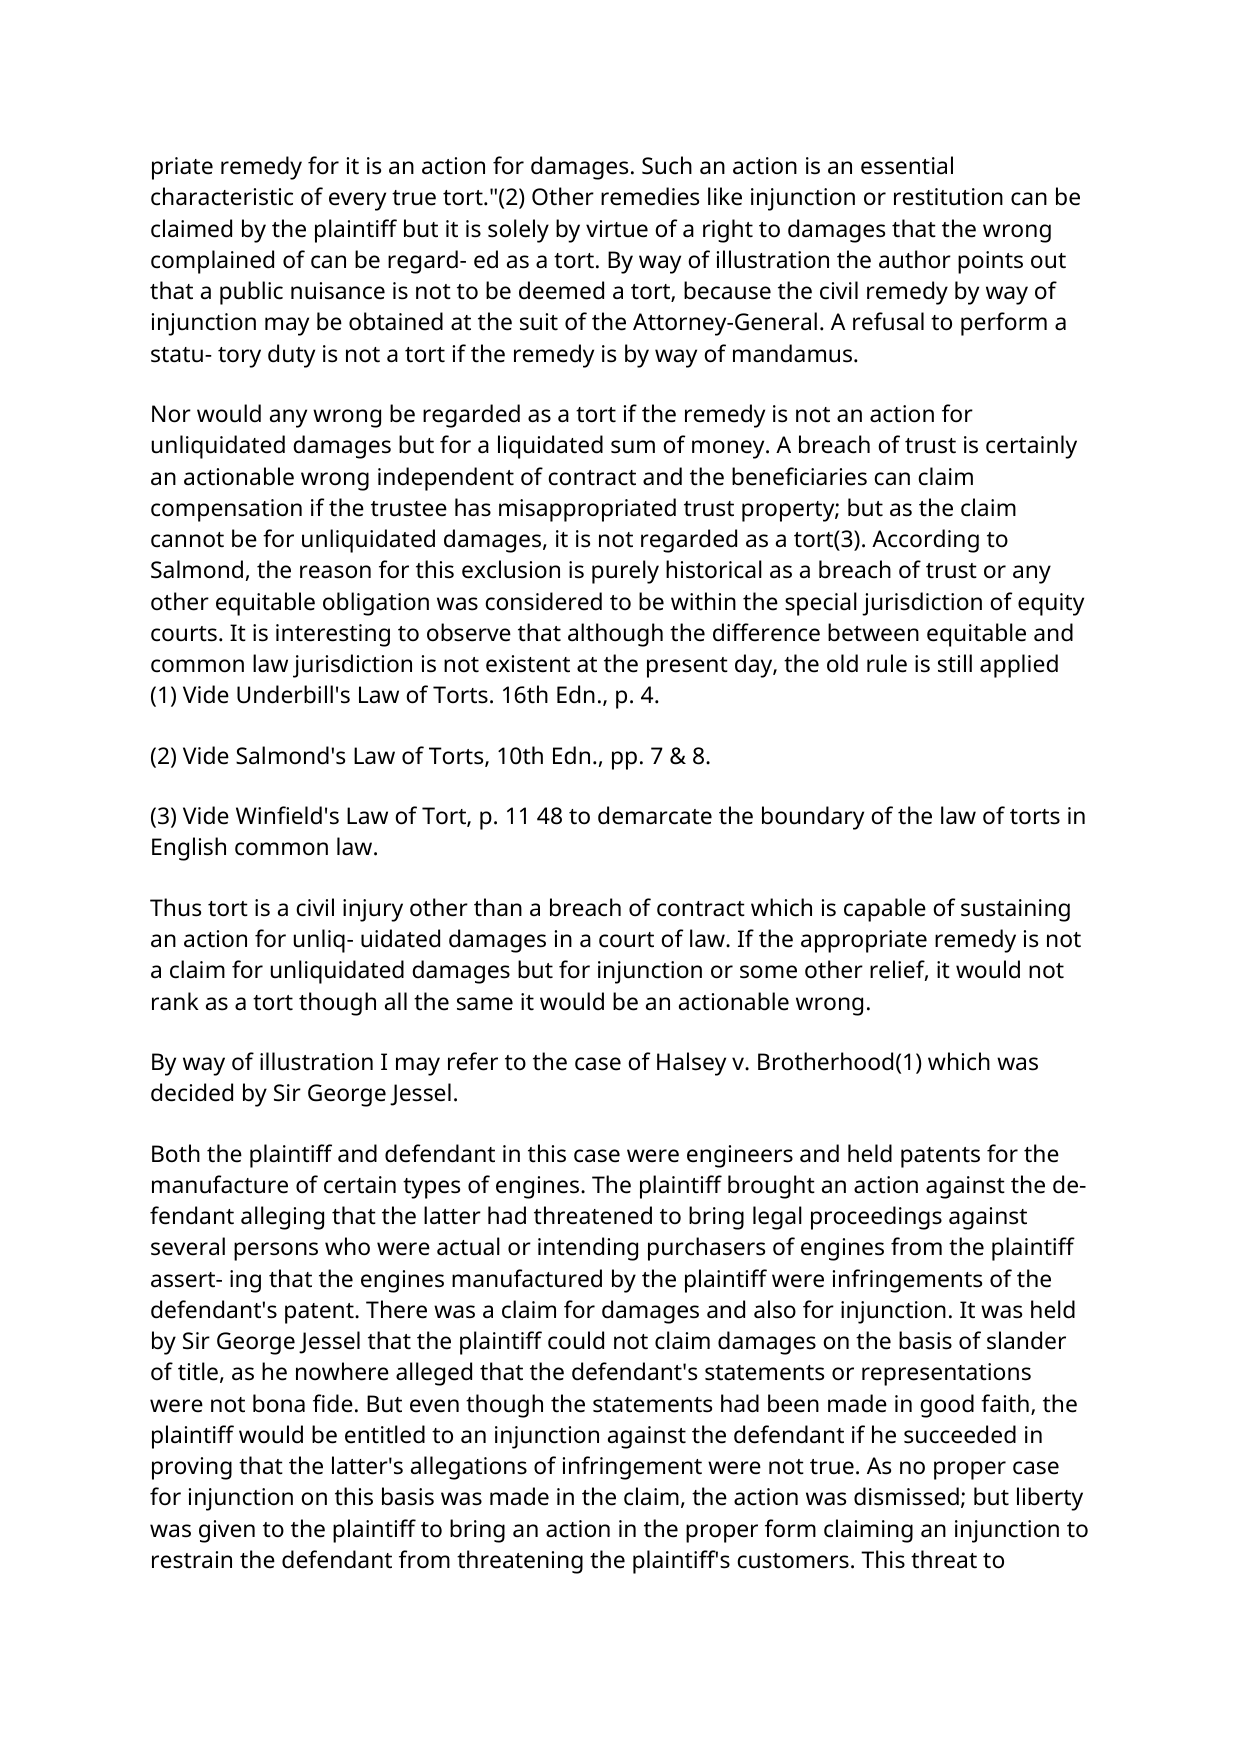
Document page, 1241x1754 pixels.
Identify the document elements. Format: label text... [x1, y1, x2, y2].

text Nor would any wrong be regarded as a tort if the remedy is not an action for unliquidated damages but for a liquidated sum of money. A breach of trust is certainly an actionable wrong independent of contract and the beneficiaries can claim compensation if the trustee has misappropriated trust property; but as the claim cannot be for unliquidated damages, it is not regarded as a tort(3). According to Salmond, the reason for this exclusion is purely historical as a breach of trust or any other equitable obligation was considered to be within the special jurisdiction of equity courts. It is interesting to observe that although the difference between equitable and common law jurisdiction is not existent at the present day, the old rule is still applied (1) Vide Underbill's Law of Torts. 16th Edn., p. 4. [150, 398, 1090, 710]
text (3) Vide Winfield's Law of Tort, p. 11 48 to demarcate the boundary of the law of torts in English common law. [150, 800, 1090, 862]
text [150, 150, 1090, 369]
text (2) Vide Salmond's Law of Torts, 10th Edn., pp. 7 & 8. [150, 739, 1090, 771]
text By way of illustration I may refer to the case of Halsey v. Brotherhood(1) which was decided by Sir George Jessel. [150, 1046, 1090, 1108]
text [150, 1137, 1090, 1575]
text Thus tort is a civil injury other than a breach of contract which is capable of sustaining an action for unliq- uidated damages in a court of law. If the appropriate remedy is not a claim for unliquidated damages but for injunction or some other relief, it would not rank as a tort though all the same it would be an actionable wrong. [150, 892, 1090, 1017]
